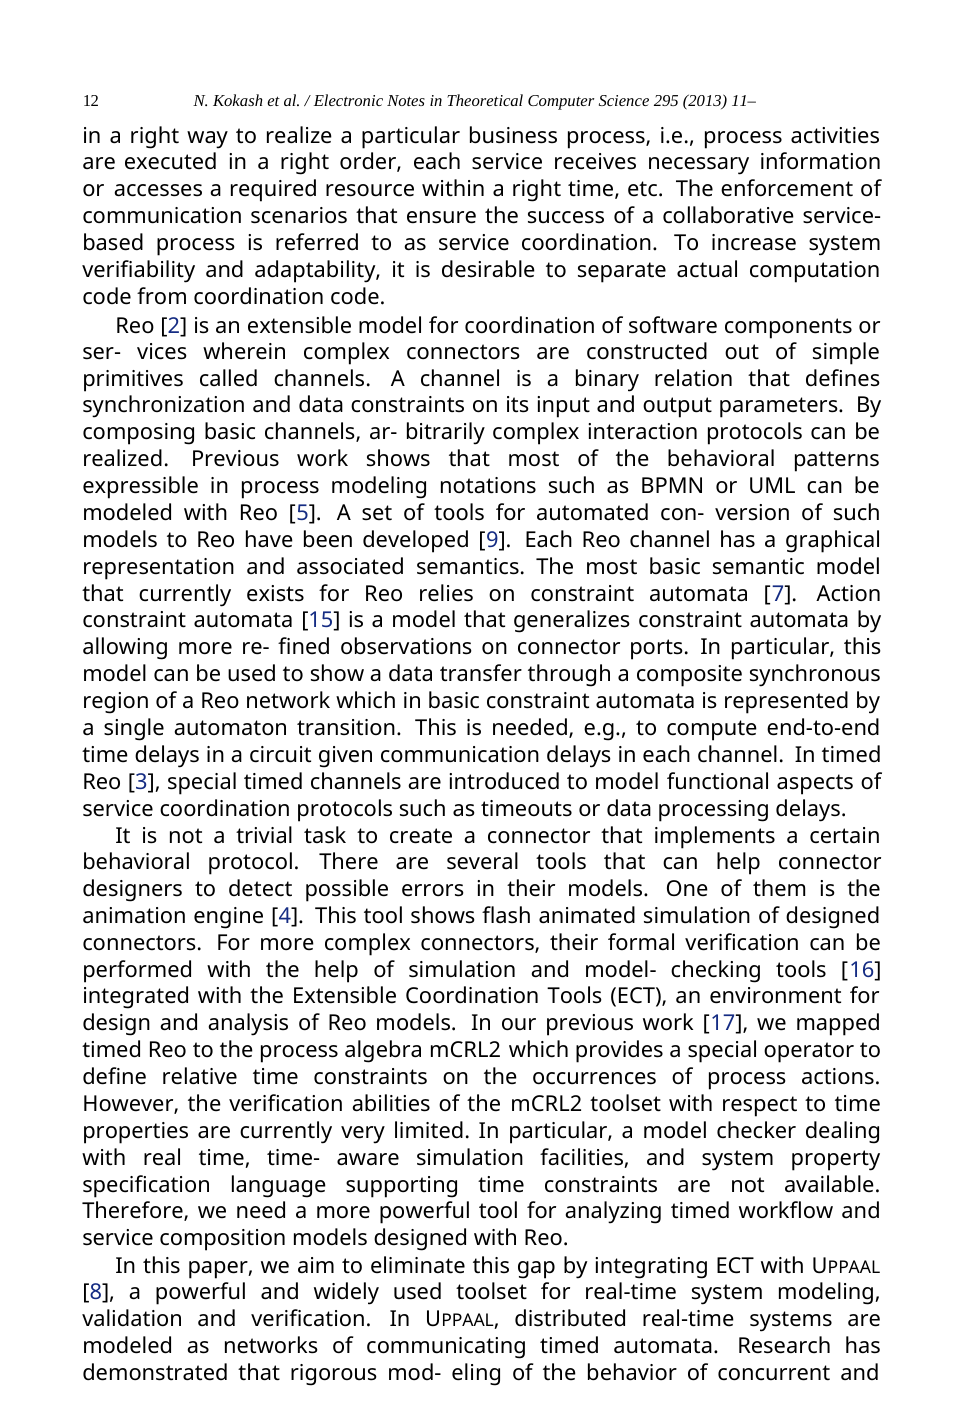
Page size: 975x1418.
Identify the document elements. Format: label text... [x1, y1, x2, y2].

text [82, 1252, 881, 1386]
text in a right way to realize a particular business process, i.e., process activities are executed in a right order, each service receives necessary information or accesses a required resource within a right time, etc. The enforcement of communication scenarios that ensure the success of a collaborative service-based process is referred to as service coordination. To increase system verifiability and adaptability, it is desirable to separate actual computation code from coordination code. [82, 122, 881, 311]
text It is not a trivial task to create a connector that implements a certain behavioral protocol. There are several tools that can help connector designers to detect possible errors in their models. One of them is the animation engine [4]. This tool shows flash animated simulation of designed connectors. For more complex connectors, their formal verification can be performed with the help of simulation and model- checking tools [16] integrated with the Extensible Coordination Tools (ECT), an environment for design and analysis of Reo models. In our previous work [17], we mapped timed Reo to the process algebra mCRL2 which provides a special operator to define relative time constraints on the occurrences of process actions. However, the verification abilities of the mCRL2 toolset with respect to time properties are currently very limited. In particular, a model checker dealing with real time, time- aware simulation facilities, and system property specification language supporting time constraints are not available. Therefore, we need a more powerful tool for analyzing timed workflow and service composition models designed with Reo. [82, 822, 881, 1252]
text Reo [2] is an extensible model for coordination of software components or ser- vices wherein complex connectors are constructed out of simple primitives called channels. A channel is a binary relation that defines synchronization and data constraints on its input and output parameters. By composing basic channels, ar- bitrarily complex interaction protocols can be realized. Previous work shows that most of the behavioral patterns expressible in process modeling notations such as BPMN or UML can be modeled with Reo [5]. A set of tools for automated con- version of such models to Reo have been developed [9]. Each Reo channel has a graphical representation and associated semantics. The most basic semantic model that currently exists for Reo relies on constraint automata [7]. Action constraint automata [15] is a model that generalizes constraint automata by allowing more re- fined observations on connector ports. In particular, this model can be used to show a data transfer through a composite synchronous region of a Reo network which in basic constraint automata is represented by a single automaton transition. This is needed, e.g., to compute end-to-end time delays in a circuit given communication delays in each channel. In timed Reo [3], special timed channels are introduced to model functional aspects of service coordination protocols such as timeouts or data processing delays. [82, 312, 881, 822]
